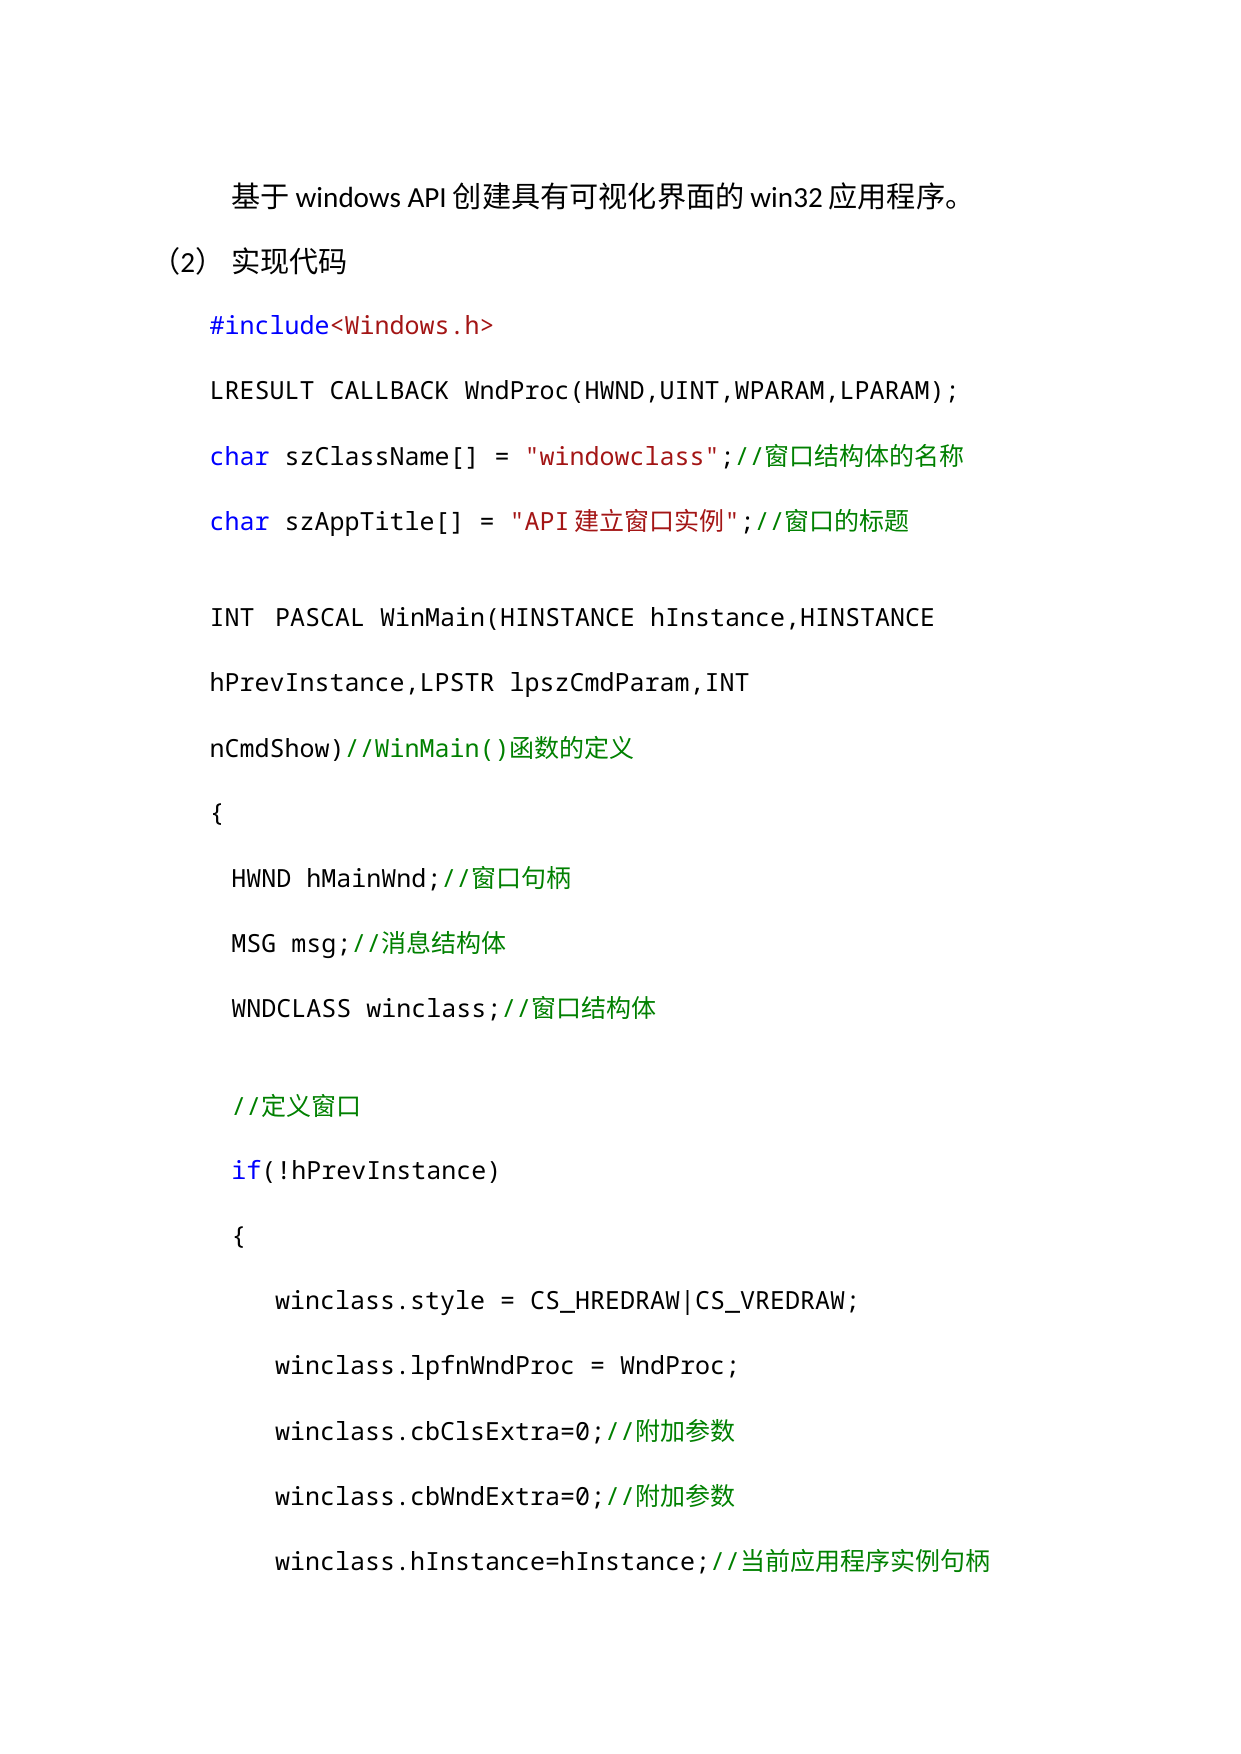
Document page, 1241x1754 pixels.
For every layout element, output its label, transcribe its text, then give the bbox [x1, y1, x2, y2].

text winclass.cbWndExtra=0;//附加参数 [209, 1462, 1053, 1527]
list 基于windows API创建具有可视化界面的win32应用程序。 [231, 162, 1053, 227]
text HWND hMainWnd;//窗口句柄 [209, 844, 1053, 909]
text if(!hPrevInstance) [209, 1137, 1053, 1202]
text { [209, 779, 1053, 844]
text winclass.hInstance=hInstance;//当前应用程序实例句柄 [209, 1527, 1053, 1592]
list 实现代码 [187, 227, 1053, 292]
text LRESULT CALLBACK WndProc(HWND,UINT,WPARAM,LPARAM); [209, 357, 1053, 422]
text MSG msg;//消息结构体 [209, 909, 1053, 974]
text winclass.style = CS_HREDRAW|CS_VREDRAW; [209, 1267, 1053, 1332]
text char szAppTitle[] = "API建立窗口实例";//窗口的标题 [209, 487, 1053, 552]
text #include<Windows.h> [209, 292, 1053, 357]
text char szClassName[] = "windowclass";//窗口结构体的名称 [209, 422, 1053, 487]
text INT PASCAL WinMain(HINSTANCE hInstance,HINSTANCE hPrevInstance,LPSTR lpszCmdParam,INT nCmdShow)//WinMain()函数的定义 [209, 584, 1053, 779]
text //定义窗口 [209, 1072, 1053, 1137]
text { [209, 1202, 1053, 1267]
text WNDCLASS winclass;//窗口结构体 [209, 974, 1053, 1039]
text winclass.lpfnWndProc = WndProc; [209, 1332, 1053, 1397]
text winclass.cbClsExtra=0;//附加参数 [209, 1397, 1053, 1462]
